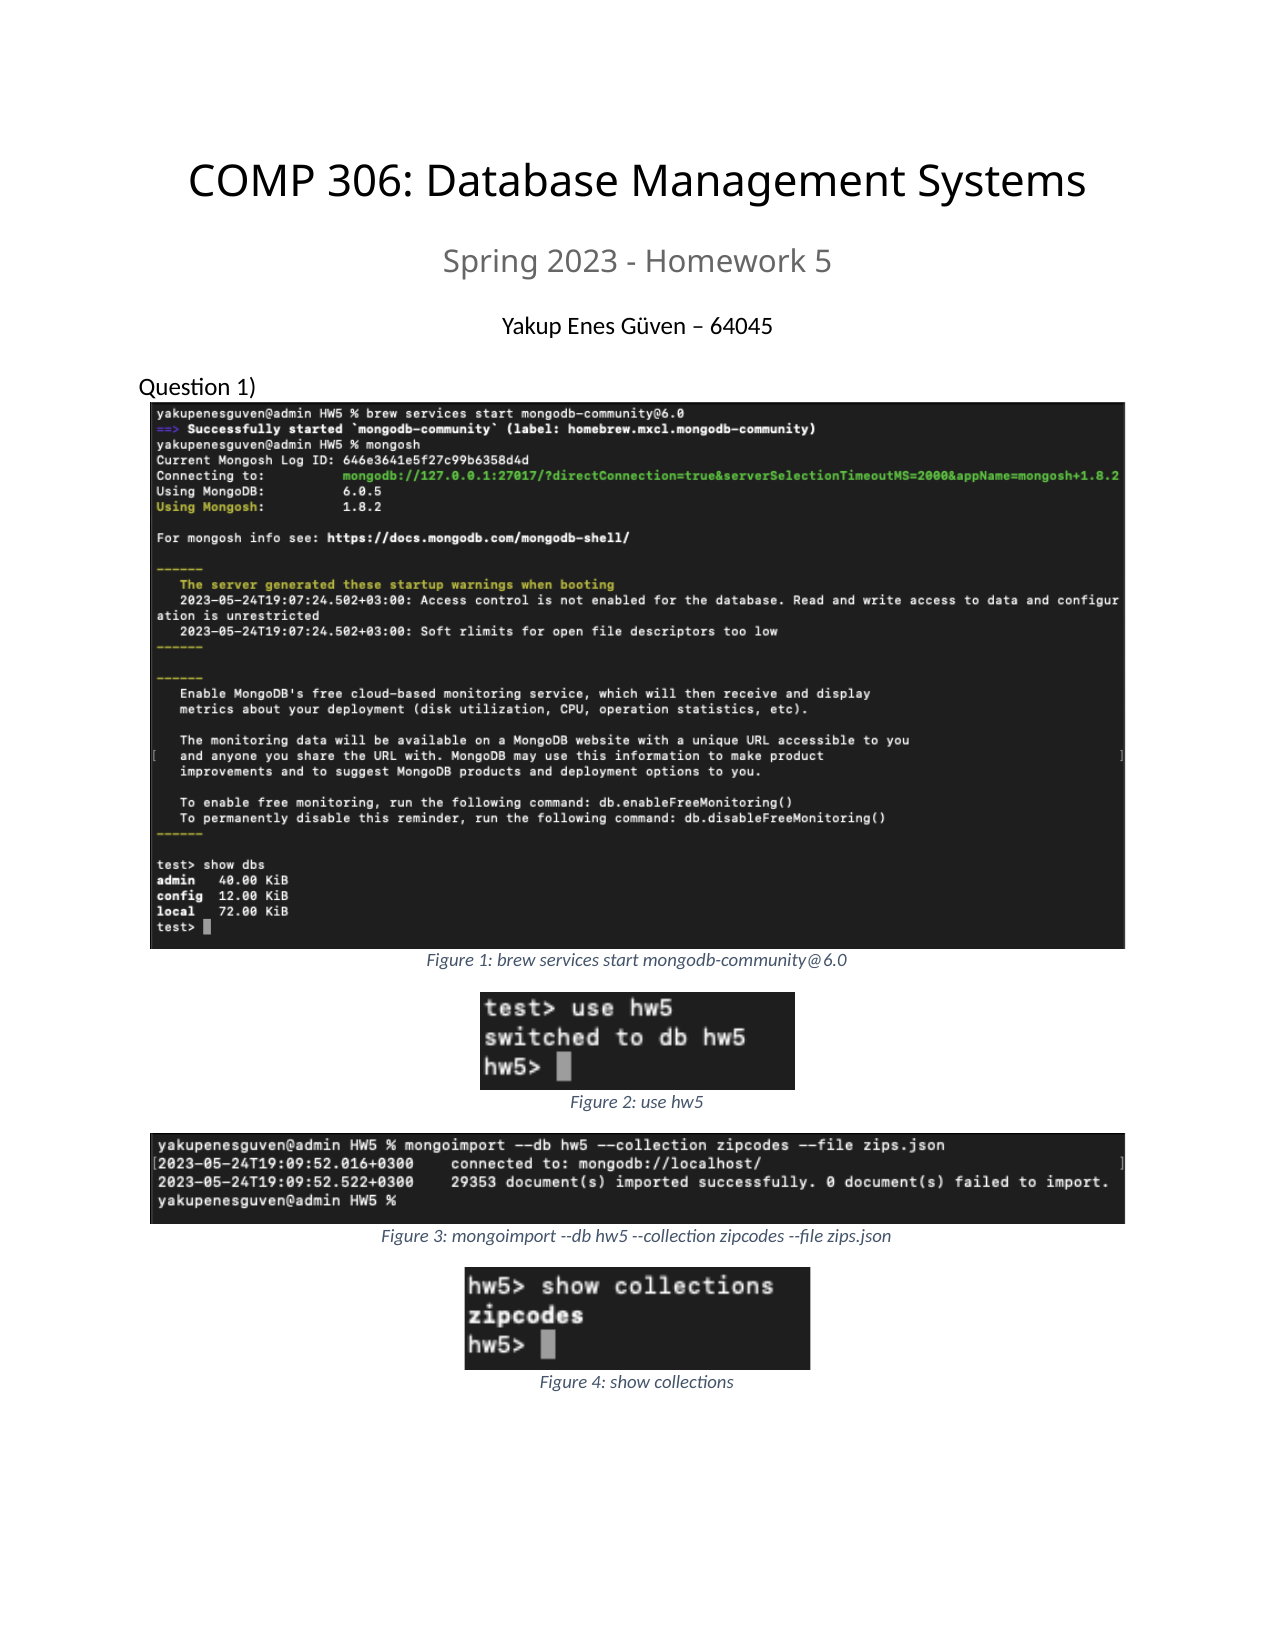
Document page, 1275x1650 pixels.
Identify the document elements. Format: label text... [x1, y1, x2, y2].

picture [464, 1267, 811, 1370]
text Figure 4: show collections [150, 1370, 1125, 1393]
text Figure 3: mongoimport --db hw5 --collection zipcodes --file zips.json [150, 1224, 1125, 1247]
text Figure 1: brew services start mongodb-community@6.0 [150, 949, 1125, 971]
text Figure 2: use hw5 [150, 1090, 1125, 1113]
text Spring 2023 - Homework 5 [150, 239, 1125, 281]
picture [150, 402, 1125, 949]
text Yakup Enes Güven – 64045 [150, 311, 1125, 341]
picture [480, 992, 795, 1090]
picture [150, 1133, 1125, 1224]
text COMP 306: Database Management Systems [150, 150, 1125, 209]
